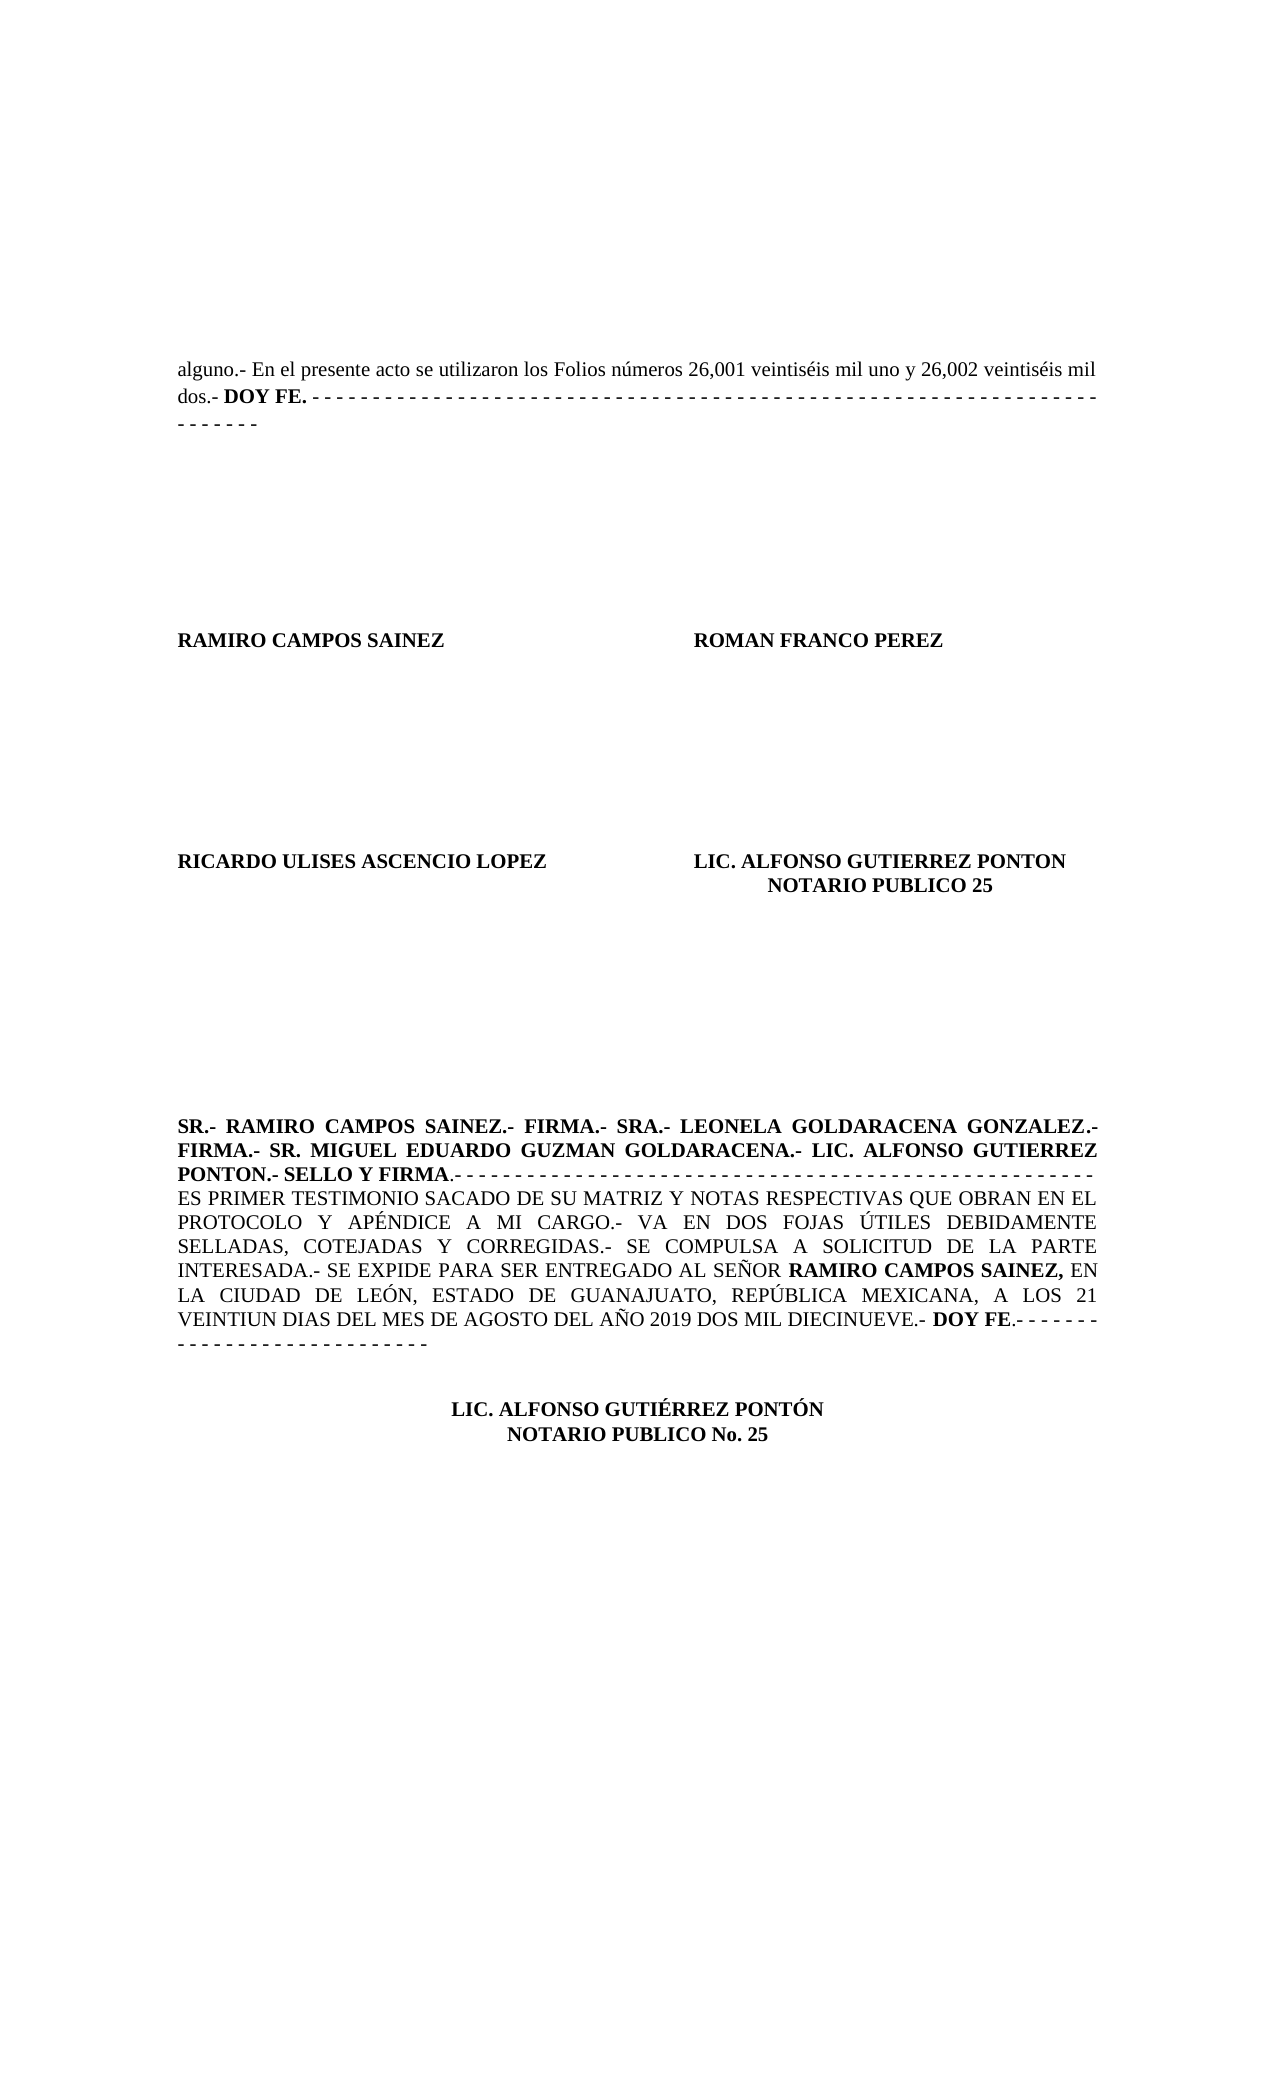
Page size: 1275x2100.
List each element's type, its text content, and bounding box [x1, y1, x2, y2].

text RAMIRO CAMPOS SAINEZ ROMAN FRANCO PEREZ [177, 628, 1098, 652]
text LIC. ALFONSO GUTIÉRREZ PONTÓN [177, 1396, 1098, 1421]
text SR.- RAMIRO CAMPOS SAINEZ.- FIRMA.- SRA.- LEONELA GOLDARACENA GONZALEZ.- FIRMA.- SR. MIGUEL EDUARDO GUZMAN GOLDARACENA.- LIC. ALFONSO GUTIERREZ PONTON.- SELLO Y FIRMA.- - - - - - - - - - - - - - - - - - - - - - - - - - - - - - - - - - - - - - - - - - - - - - - - - - - - - [177, 1114, 1098, 1186]
text RICARDO ULISES ASCENCIO LOPEZ LIC. ALFONSO GUTIERREZ PONTON [177, 849, 1098, 873]
text NOTARIO PUBLICO 25 [177, 873, 1098, 897]
text ES PRIMER TESTIMONIO SACADO DE SU MATRIZ Y NOTAS RESPECTIVAS QUE OBRAN EN EL PROTOCOLO Y APÉNDICE A MI CARGO.- VA EN DOS FOJAS ÚTILES DEBIDAMENTE SELLADAS, COTEJADAS Y CORREGIDAS.- SE COMPULSA A SOLICITUD DE LA PARTE INTERESADA.- SE EXPIDE PARA SER ENTREGADO AL SEÑOR RAMIRO CAMPOS SAINEZ, EN LA CIUDAD DE LEÓN, ESTADO DE GUANAJUATO, REPÚBLICA MEXICANA, A LOS 21 VEINTIUN DIAS DEL MES DE AGOSTO DEL AÑO 2019 DOS MIL DIECINUEVE.- DOY FE.- - - - - - - - - - - - - - - - - - - - - - - - - - - - [177, 1186, 1098, 1355]
text NOTARIO PUBLICO No. 25 [177, 1421, 1098, 1446]
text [177, 354, 1098, 436]
